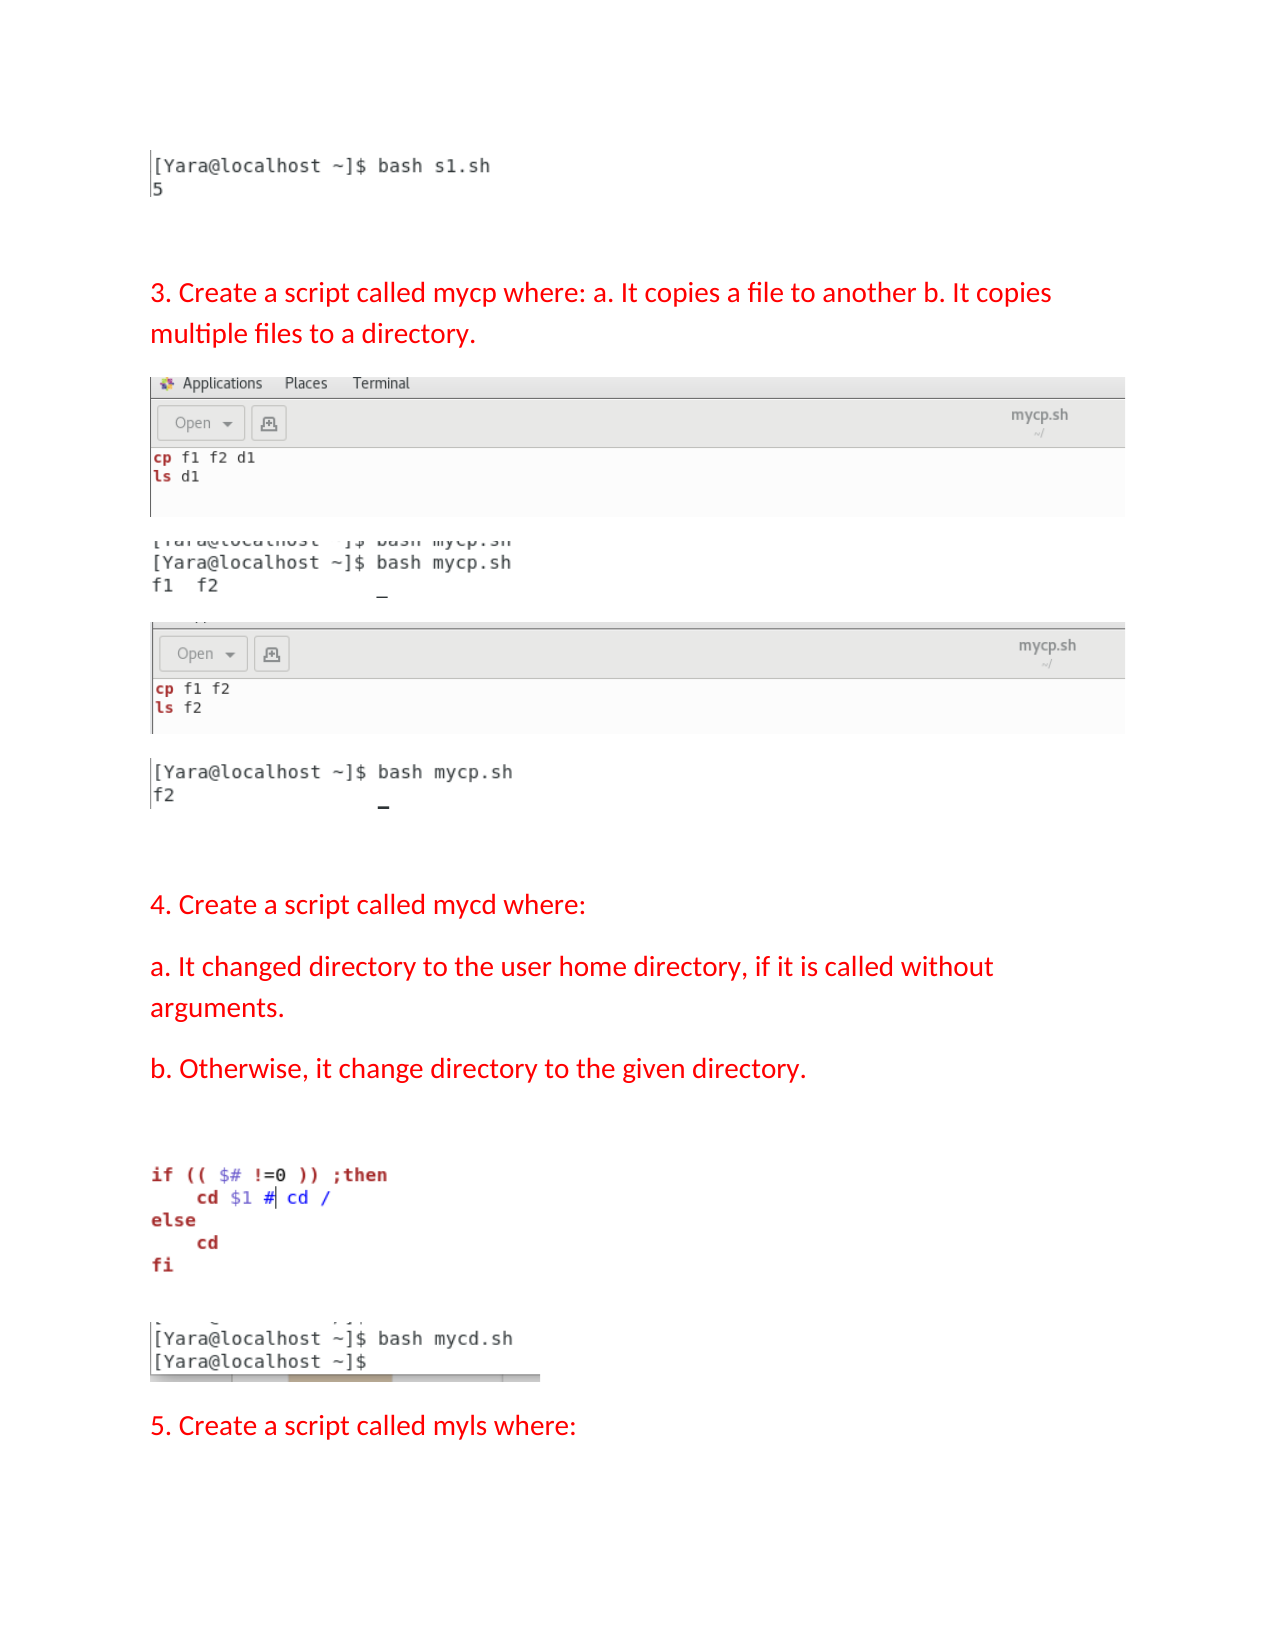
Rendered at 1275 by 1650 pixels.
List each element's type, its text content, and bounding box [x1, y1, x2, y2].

picture [150, 541, 518, 598]
text 5. Create a script called myls where: [150, 1407, 1125, 1442]
picture [150, 150, 517, 197]
picture [150, 377, 1125, 517]
picture [150, 1165, 398, 1298]
text 3. Create a script called mycp where: a. It copies a file to another b. It copies multiple files to a directory. [150, 274, 1125, 351]
text 4. Create a script called mycd where: [150, 886, 1125, 922]
picture [150, 758, 532, 809]
text b. Otherwise, it change directory to the given directory. [150, 1051, 1125, 1086]
picture [150, 622, 1125, 734]
picture [150, 1322, 540, 1382]
text a. It changed directory to the user home directory, if it is called without arguments. [150, 948, 1125, 1024]
